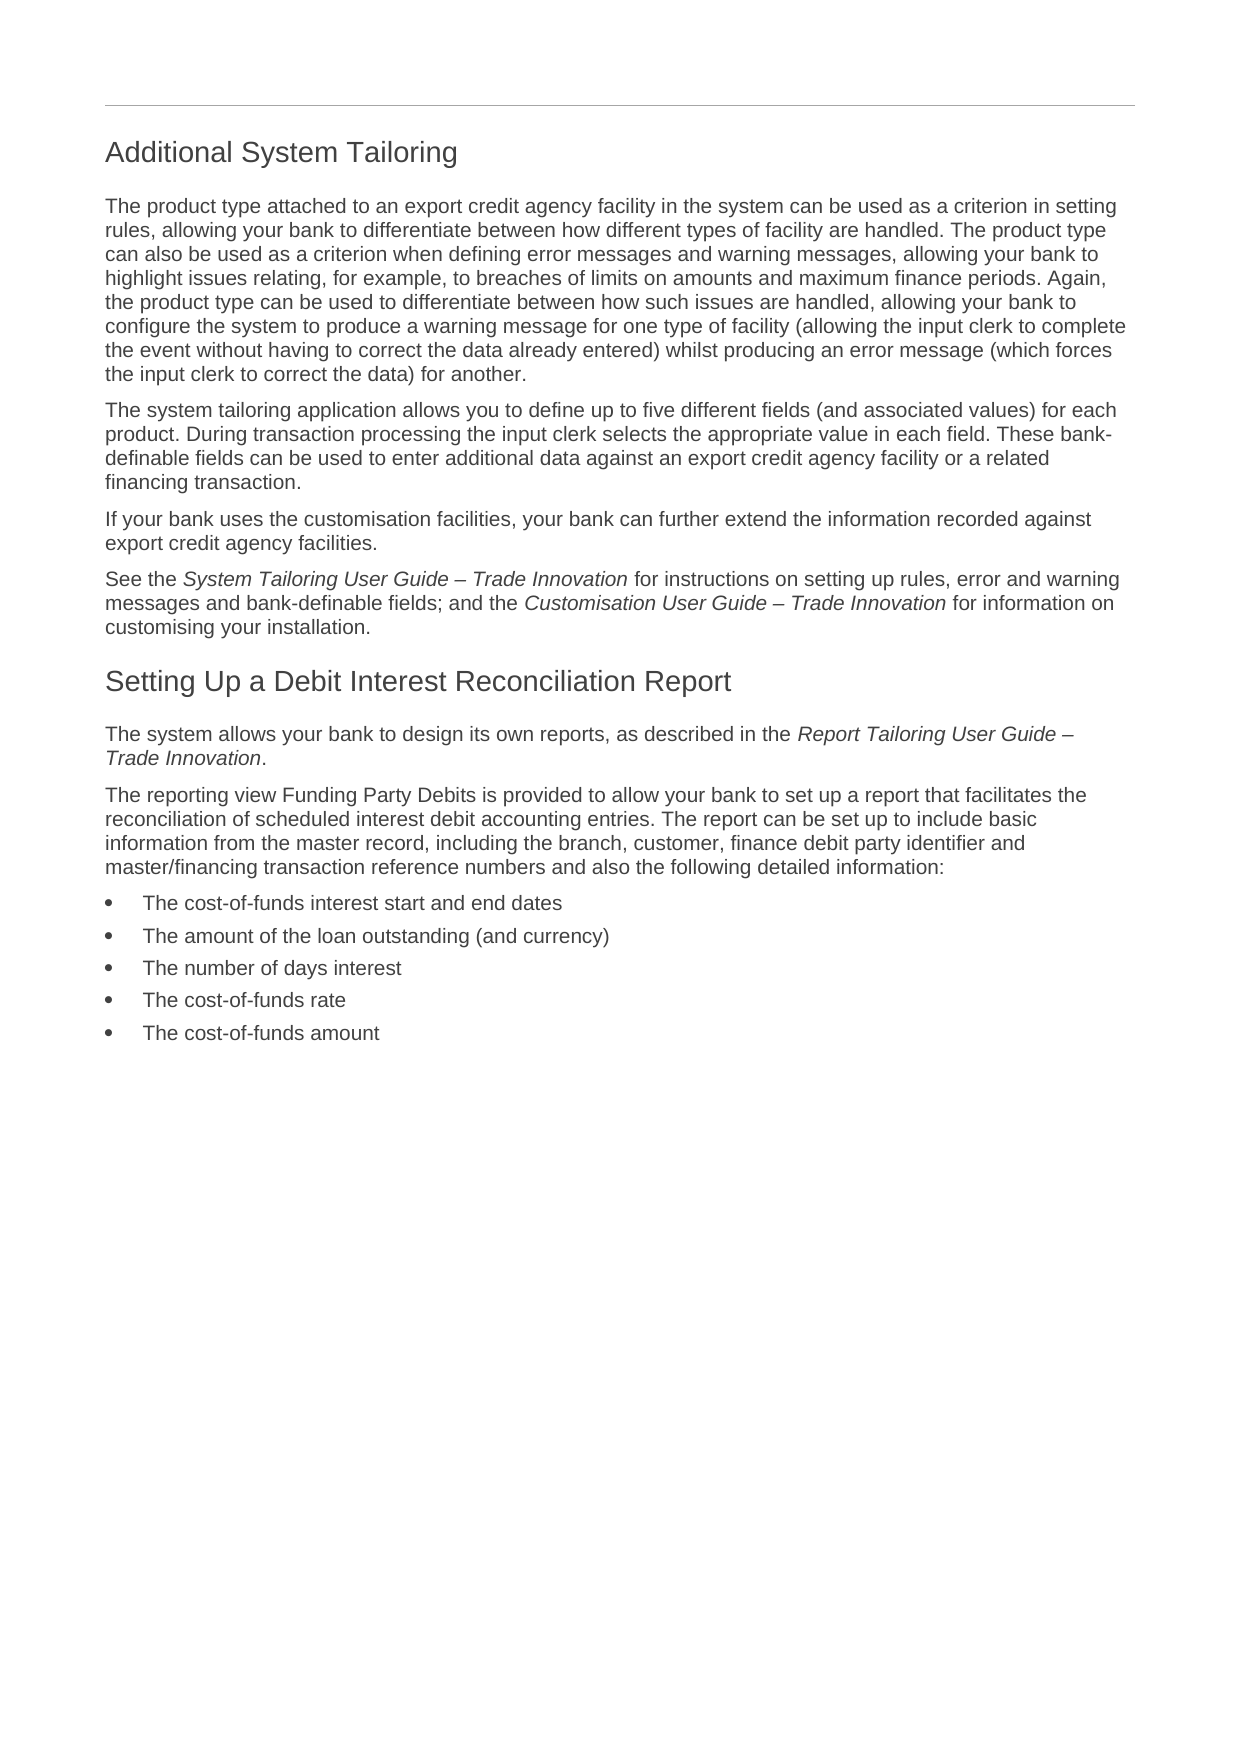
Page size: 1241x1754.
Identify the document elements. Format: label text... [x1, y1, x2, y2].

text The cost-of-funds amount [105, 1021, 1135, 1045]
text The cost-of-funds rate [105, 988, 1135, 1012]
text The number of days interest [105, 956, 1135, 980]
text The product type attached to an export credit agency facility in the system can be used as a criterion in setting rules, allowing your bank to differentiate between how different types of facility are handled. The product type can also be used as a criterion when defining error messages and warning messages, allowing your bank to highlight issues relating, for example, to breaches of limits on amounts and maximum finance periods. Again, the product type can be used to differentiate between how such issues are handled, allowing your bank to configure the system to produce a warning message for one type of facility (allowing the input clerk to complete the event without having to correct the data already entered) whilst producing an error message (which forces the input clerk to correct the data) for another. [105, 194, 1135, 386]
text The cost-of-funds interest start and end dates [105, 891, 1135, 915]
subtitle Additional System Tailoring [105, 135, 1135, 169]
text See the System Tailoring User Guide – Trade Innovation for instructions on setting up rules, error and warning messages and bank-definable fields; and the Customisation User Guide – Trade Innovation for information on customising your installation. [105, 567, 1135, 639]
text The system tailoring application allows you to define up to five different fields (and associated values) for each product. During transaction processing the input clerk selects the appropriate value in each field. These bank-definable fields can be used to enter additional data against an export credit agency facility or a related financing transaction. [105, 398, 1135, 494]
text The amount of the loan outstanding (and currency) [105, 923, 1135, 947]
text The reporting view Funding Party Debits is provided to allow your bank to set up a report that facilitates the reconciliation of scheduled interest debit accounting entries. The report can be set up to include basic information from the master record, including the branch, customer, finance debit party identifier and master/financing transaction reference numbers and also the following detailed information: [105, 783, 1135, 878]
text If your bank uses the customisation facilities, your bank can further extend the information recorded against export credit agency facilities. [105, 506, 1135, 554]
subtitle Setting Up a Debit Interest Reconciliation Report [105, 664, 1135, 697]
text The system allows your bank to design its own reports, as described in the Report Tailoring User Guide – Trade Innovation. [105, 722, 1135, 770]
